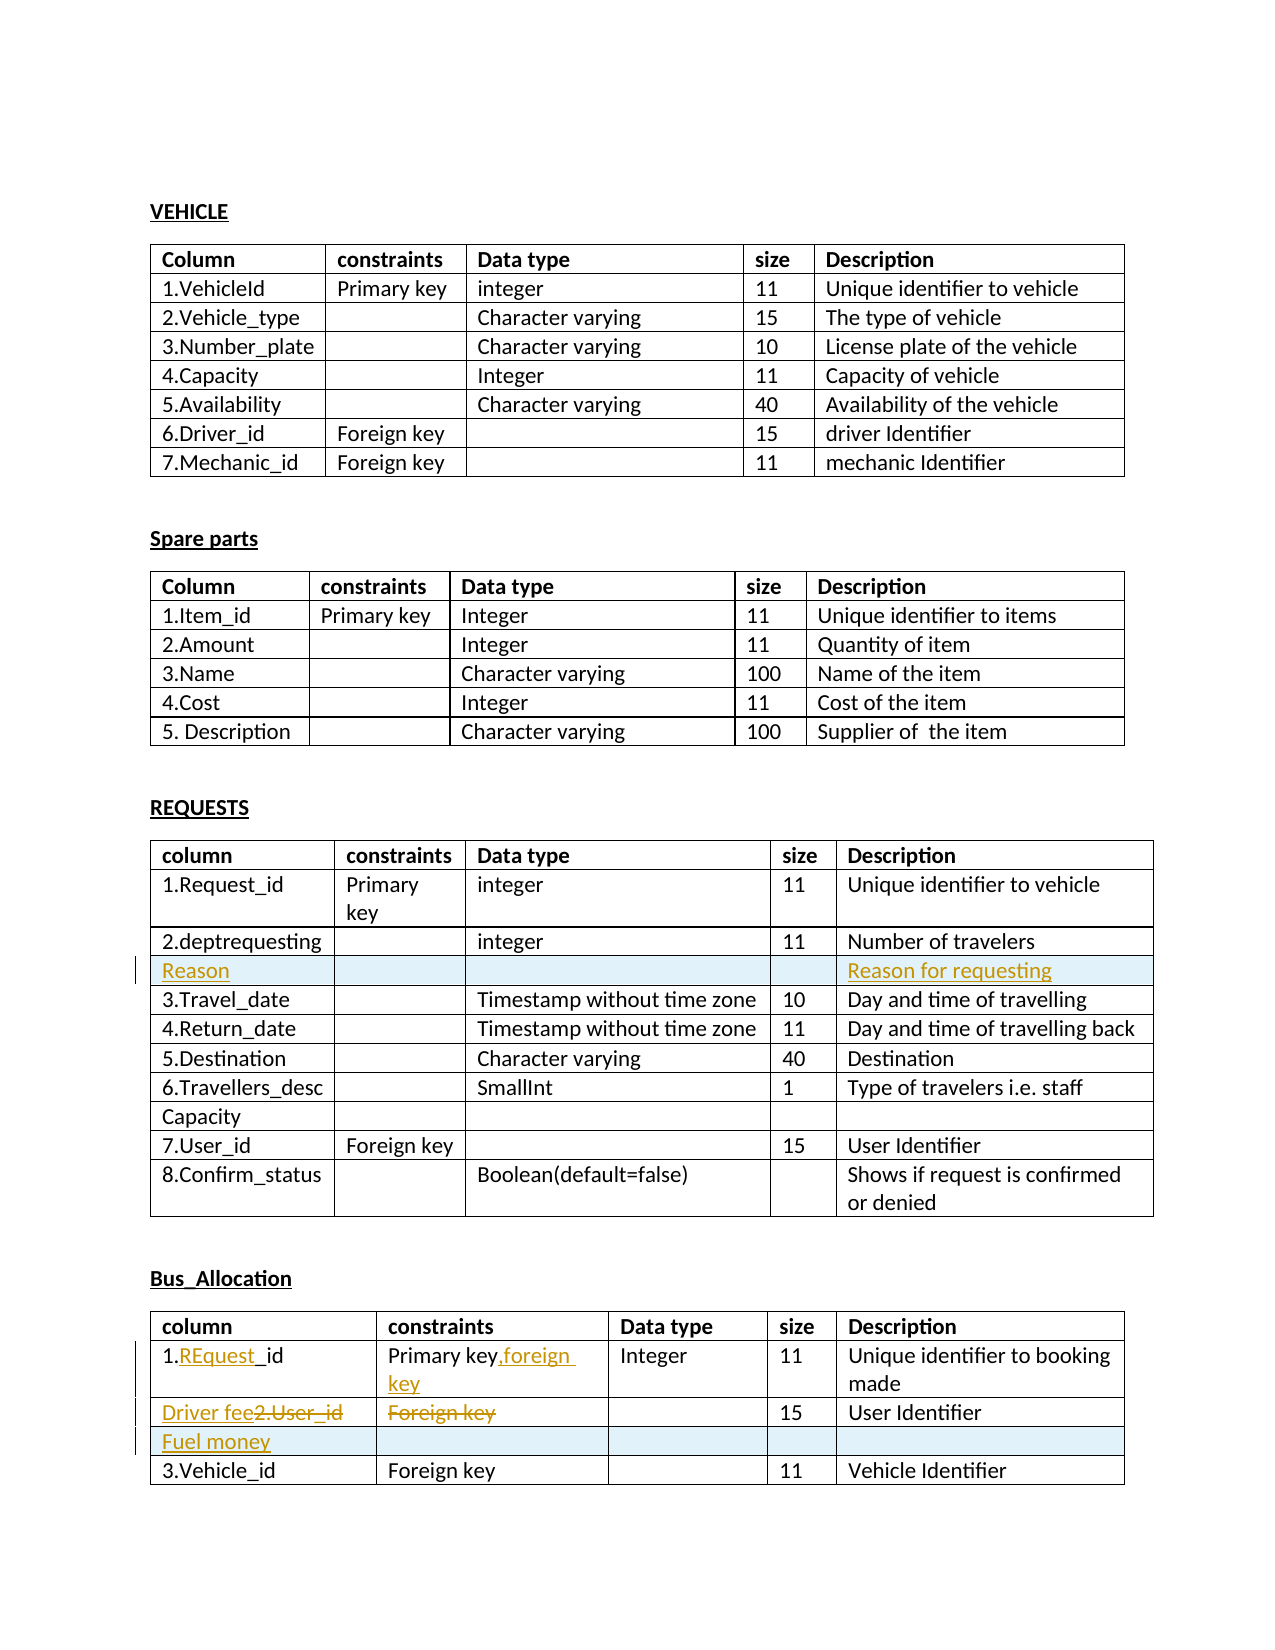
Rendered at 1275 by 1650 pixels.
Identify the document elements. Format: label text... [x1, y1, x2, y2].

table_cell 11 [771, 928, 836, 955]
table_cell [466, 1102, 770, 1130]
table_cell 1 [771, 1073, 836, 1101]
table_cell 11 [768, 1341, 836, 1397]
table_cell Unique identifier to vehicle [815, 274, 1124, 302]
table_cell 5.Availability [151, 390, 325, 418]
table_cell 15 [744, 419, 814, 447]
table_cell 1._id [151, 1341, 376, 1397]
table_header Description [837, 1312, 1124, 1340]
table_cell integer [466, 928, 770, 955]
table_cell 3.Name [151, 659, 309, 687]
table_cell 40 [744, 390, 814, 418]
table_cell 7.User_id [151, 1131, 334, 1159]
table_cell User Identifier [837, 1398, 1124, 1426]
table_cell 11 [771, 1015, 836, 1043]
table_cell [326, 332, 466, 360]
table_header constraints [310, 572, 449, 600]
table_cell [335, 1073, 465, 1101]
table_header Description [815, 245, 1124, 273]
table_cell [335, 1015, 465, 1043]
table_header Description [837, 841, 1153, 869]
table_cell 2.deptrequesting [151, 928, 334, 955]
table_header column [151, 841, 334, 869]
table_cell Timestamp without time zone [466, 986, 770, 1013]
table_cell Integer [451, 601, 734, 629]
table_cell Character varying [467, 332, 743, 360]
table_cell Timestamp without time zone [466, 1015, 770, 1043]
table_cell SmallInt [466, 1073, 770, 1101]
table_cell Foreign key [377, 1456, 608, 1484]
table_cell [466, 1131, 770, 1159]
table_cell 1.VehicleId [151, 274, 325, 302]
table_cell 6.Travellers_desc [151, 1073, 334, 1101]
table_cell [335, 1102, 465, 1130]
table_header constraints [326, 245, 466, 273]
table_cell Integer [451, 630, 734, 658]
table_header column [151, 1312, 376, 1340]
table_cell Foreign key [335, 1131, 465, 1159]
table_cell Availability of the vehicle [815, 390, 1124, 418]
table_cell 11 [744, 274, 814, 302]
table_cell Type of travelers i.e. staff [837, 1073, 1153, 1101]
table_cell 3.Vehicle_id [151, 1456, 376, 1484]
table_cell [326, 361, 466, 389]
table_cell [837, 1102, 1153, 1130]
table_cell 15 [768, 1398, 836, 1426]
table_cell 7.Mechanic_id [151, 448, 325, 476]
table_cell 4.Capacity [151, 361, 325, 389]
table_cell [310, 630, 449, 658]
table_header size [744, 245, 814, 273]
table_cell [310, 659, 449, 687]
table_cell driver Identifier [815, 419, 1124, 447]
table_cell Destination [837, 1044, 1153, 1072]
table_cell Supplier of the item [807, 718, 1124, 745]
table_cell 1.Request_id [151, 870, 334, 926]
table_cell Primary key [377, 1341, 608, 1397]
table_cell User Identifier [837, 1131, 1153, 1159]
table_cell 11 [744, 448, 814, 476]
table_cell [326, 390, 466, 418]
table_cell 11 [744, 361, 814, 389]
table_cell [467, 419, 743, 447]
table_header Data type [609, 1312, 767, 1340]
table_cell 100 [736, 659, 806, 687]
table_cell 2.Vehicle_type [151, 303, 325, 331]
table_header constraints [377, 1312, 608, 1340]
table_cell [467, 448, 743, 476]
table_cell Foreign key [326, 448, 466, 476]
table_cell Foreign key [326, 419, 466, 447]
table_cell 4.Cost [151, 688, 309, 716]
text Bus_Allocation [150, 1264, 1125, 1292]
table_header size [736, 572, 806, 600]
table_header Column [151, 572, 309, 600]
table_cell 4.Return_date [151, 1015, 334, 1043]
table_cell 11 [736, 688, 806, 716]
table_cell Unique identifier to items [807, 601, 1124, 629]
table_cell Character varying [467, 390, 743, 418]
table_cell Character varying [466, 1044, 770, 1072]
table_cell Cost of the item [807, 688, 1124, 716]
table_cell 11 [768, 1456, 836, 1484]
table_header Column [151, 245, 325, 273]
table_header size [771, 841, 836, 869]
table_cell 5. Description [151, 718, 309, 745]
table_cell 8.Confirm_status [151, 1160, 334, 1216]
table_cell 11 [771, 870, 836, 926]
table_cell [310, 688, 449, 716]
table_cell Integer [467, 361, 743, 389]
table_cell [377, 1398, 608, 1426]
table_cell 11 [736, 630, 806, 658]
table_cell 2.Amount [151, 630, 309, 658]
table_cell 40 [771, 1044, 836, 1072]
table_cell Boolean(default=false) [466, 1160, 770, 1216]
table_cell 10 [744, 332, 814, 360]
table_cell 15 [771, 1131, 836, 1159]
table_cell [335, 1044, 465, 1072]
table_cell 3.Number_plate [151, 332, 325, 360]
table_cell Vehicle Identifier [837, 1456, 1124, 1484]
table_header Data type [466, 841, 770, 869]
table_cell Quantity of item [807, 630, 1124, 658]
table_cell integer [466, 870, 770, 926]
table_cell Primary key [326, 274, 466, 302]
table_cell Capacity of vehicle [815, 361, 1124, 389]
text VEHICLE [150, 197, 1125, 225]
table_cell [609, 1398, 767, 1426]
table_cell 1.Item_id [151, 601, 309, 629]
table_cell [151, 1398, 376, 1426]
table_cell [326, 303, 466, 331]
table_cell The type of vehicle [815, 303, 1124, 331]
table_cell Unique identifier to vehicle [837, 870, 1153, 926]
table_cell [771, 1160, 836, 1216]
table_cell [335, 928, 465, 955]
table_cell Name of the item [807, 659, 1124, 687]
table_cell Shows if request is confirmed or denied [837, 1160, 1153, 1216]
table_cell mechanic Identifier [815, 448, 1124, 476]
table_header Data type [451, 572, 734, 600]
table_cell Day and time of travelling [837, 986, 1153, 1013]
table_cell Character varying [467, 303, 743, 331]
table_cell Primary key [335, 870, 465, 926]
table_header constraints [335, 841, 465, 869]
table_cell Primary key [310, 601, 449, 629]
table_cell Character varying [451, 659, 734, 687]
table_cell 10 [771, 986, 836, 1013]
table_cell [771, 1102, 836, 1130]
table_cell 100 [736, 718, 806, 745]
table_cell Integer [609, 1341, 767, 1397]
text Spare parts [150, 524, 1125, 552]
table_cell [335, 986, 465, 1013]
table_cell Number of travelers [837, 928, 1153, 955]
table_cell 5.Destination [151, 1044, 334, 1072]
table_cell Day and time of travelling back [837, 1015, 1153, 1043]
table_cell 15 [744, 303, 814, 331]
table_cell Integer [451, 688, 734, 716]
table_header Description [807, 572, 1124, 600]
table_header size [768, 1312, 836, 1340]
table_cell Unique identifier to booking made [837, 1341, 1124, 1397]
table_cell 3.Travel_date [151, 986, 334, 1013]
table_cell [335, 1160, 465, 1216]
table_cell [310, 718, 449, 745]
table_cell 6.Driver_id [151, 419, 325, 447]
table_cell 11 [736, 601, 806, 629]
table_cell [609, 1456, 767, 1484]
table_cell Character varying [451, 718, 734, 745]
table_cell Capacity [151, 1102, 334, 1130]
table_cell License plate of the vehicle [815, 332, 1124, 360]
table_cell integer [467, 274, 743, 302]
table_header Data type [467, 245, 743, 273]
text REQUESTS [150, 793, 1125, 821]
